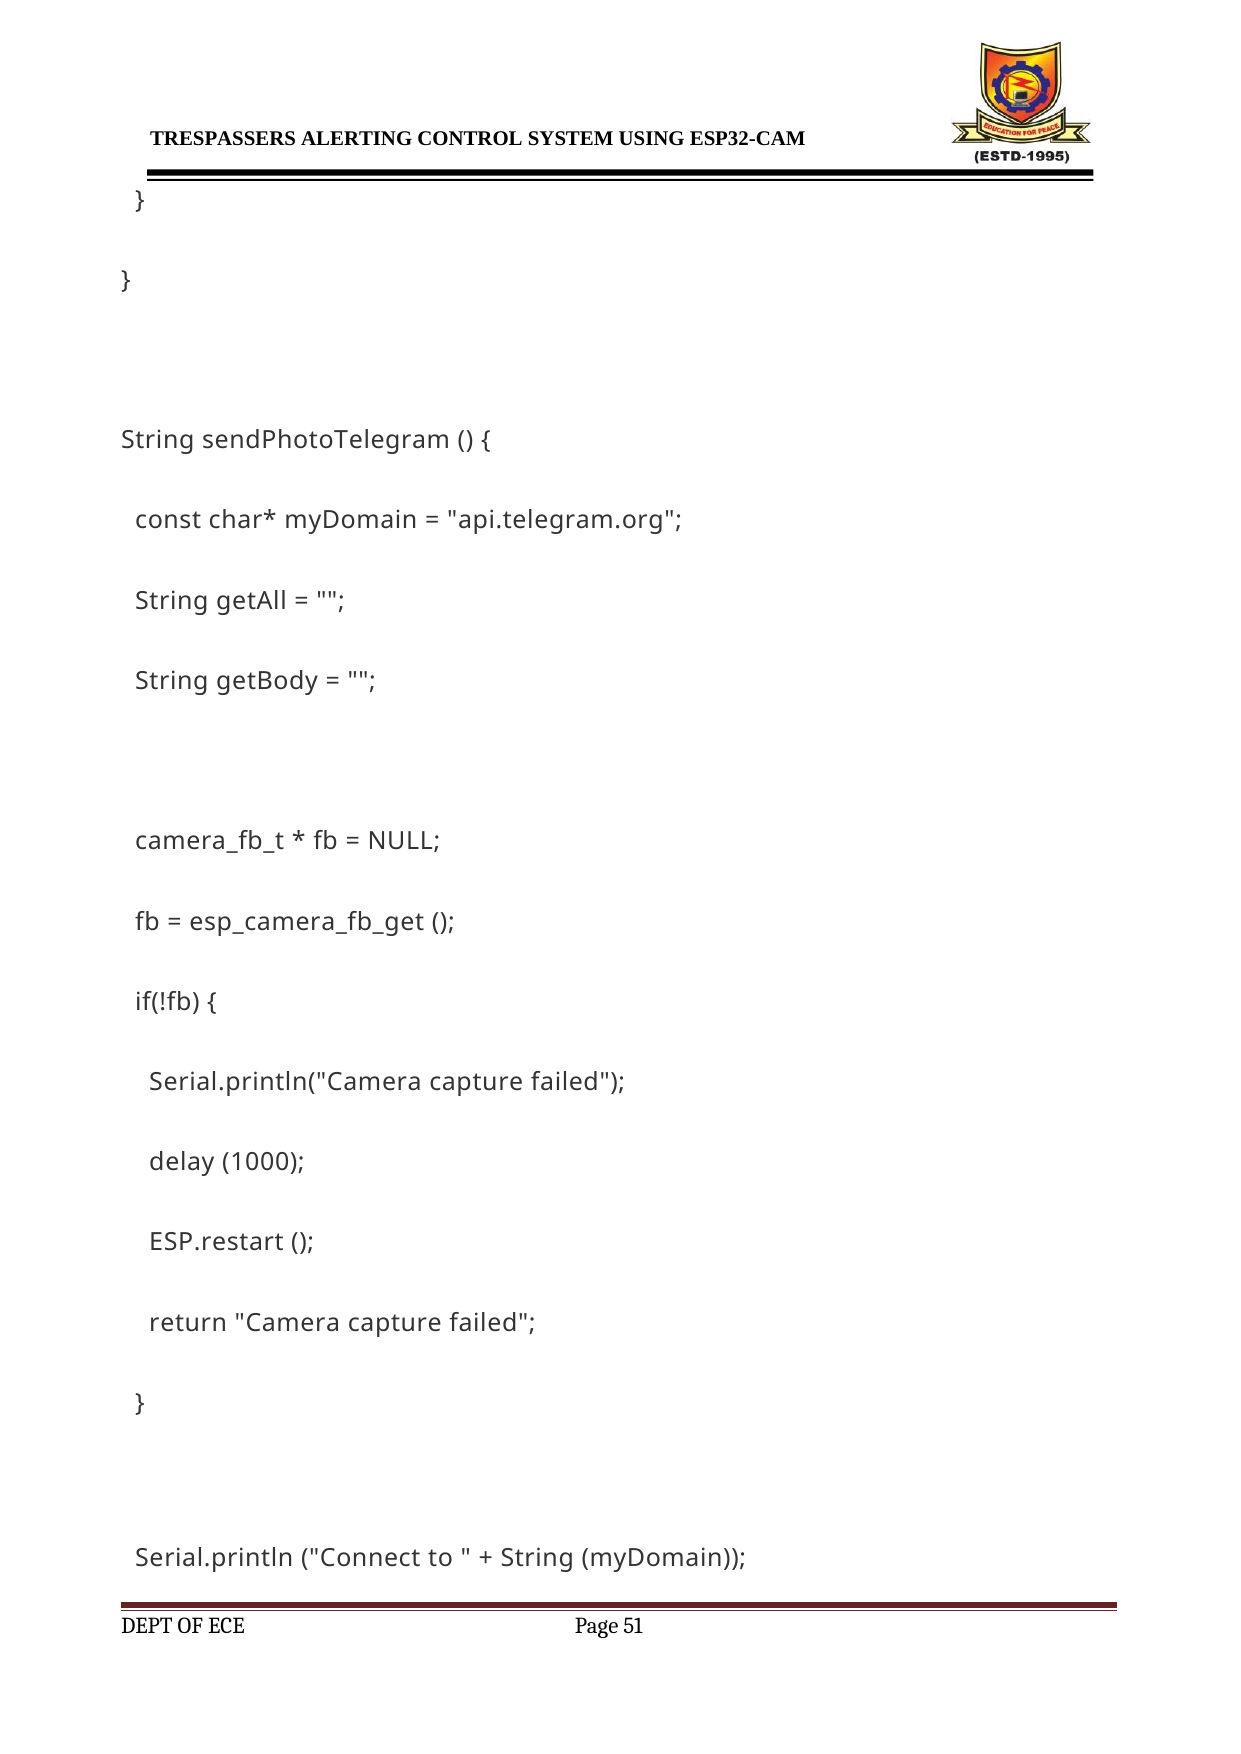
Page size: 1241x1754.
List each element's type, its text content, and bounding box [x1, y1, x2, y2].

text camera_fb_t * fb = NULL; [121, 823, 1117, 857]
text const char* myDomain = "api.telegram.org"; [121, 502, 1117, 536]
text return "Camera capture failed"; [121, 1304, 1117, 1338]
text String sendPhotoTelegram () { [121, 422, 1117, 456]
text } [121, 181, 1117, 215]
text String getAll = ""; [121, 582, 1117, 616]
text if(!fb) { [121, 983, 1117, 1017]
text ESP.restart (); [121, 1224, 1117, 1258]
text Serial.println ("Connect to " + String (myDomain)); [121, 1539, 1117, 1573]
text String getBody = ""; [121, 662, 1117, 697]
text } [121, 261, 1117, 296]
text delay (1000); [121, 1144, 1117, 1178]
picture [950, 40, 1092, 167]
text } [121, 1384, 1117, 1418]
text fb = esp_camera_fb_get (); [121, 903, 1117, 937]
text Serial.println("Camera capture failed"); [121, 1063, 1117, 1098]
